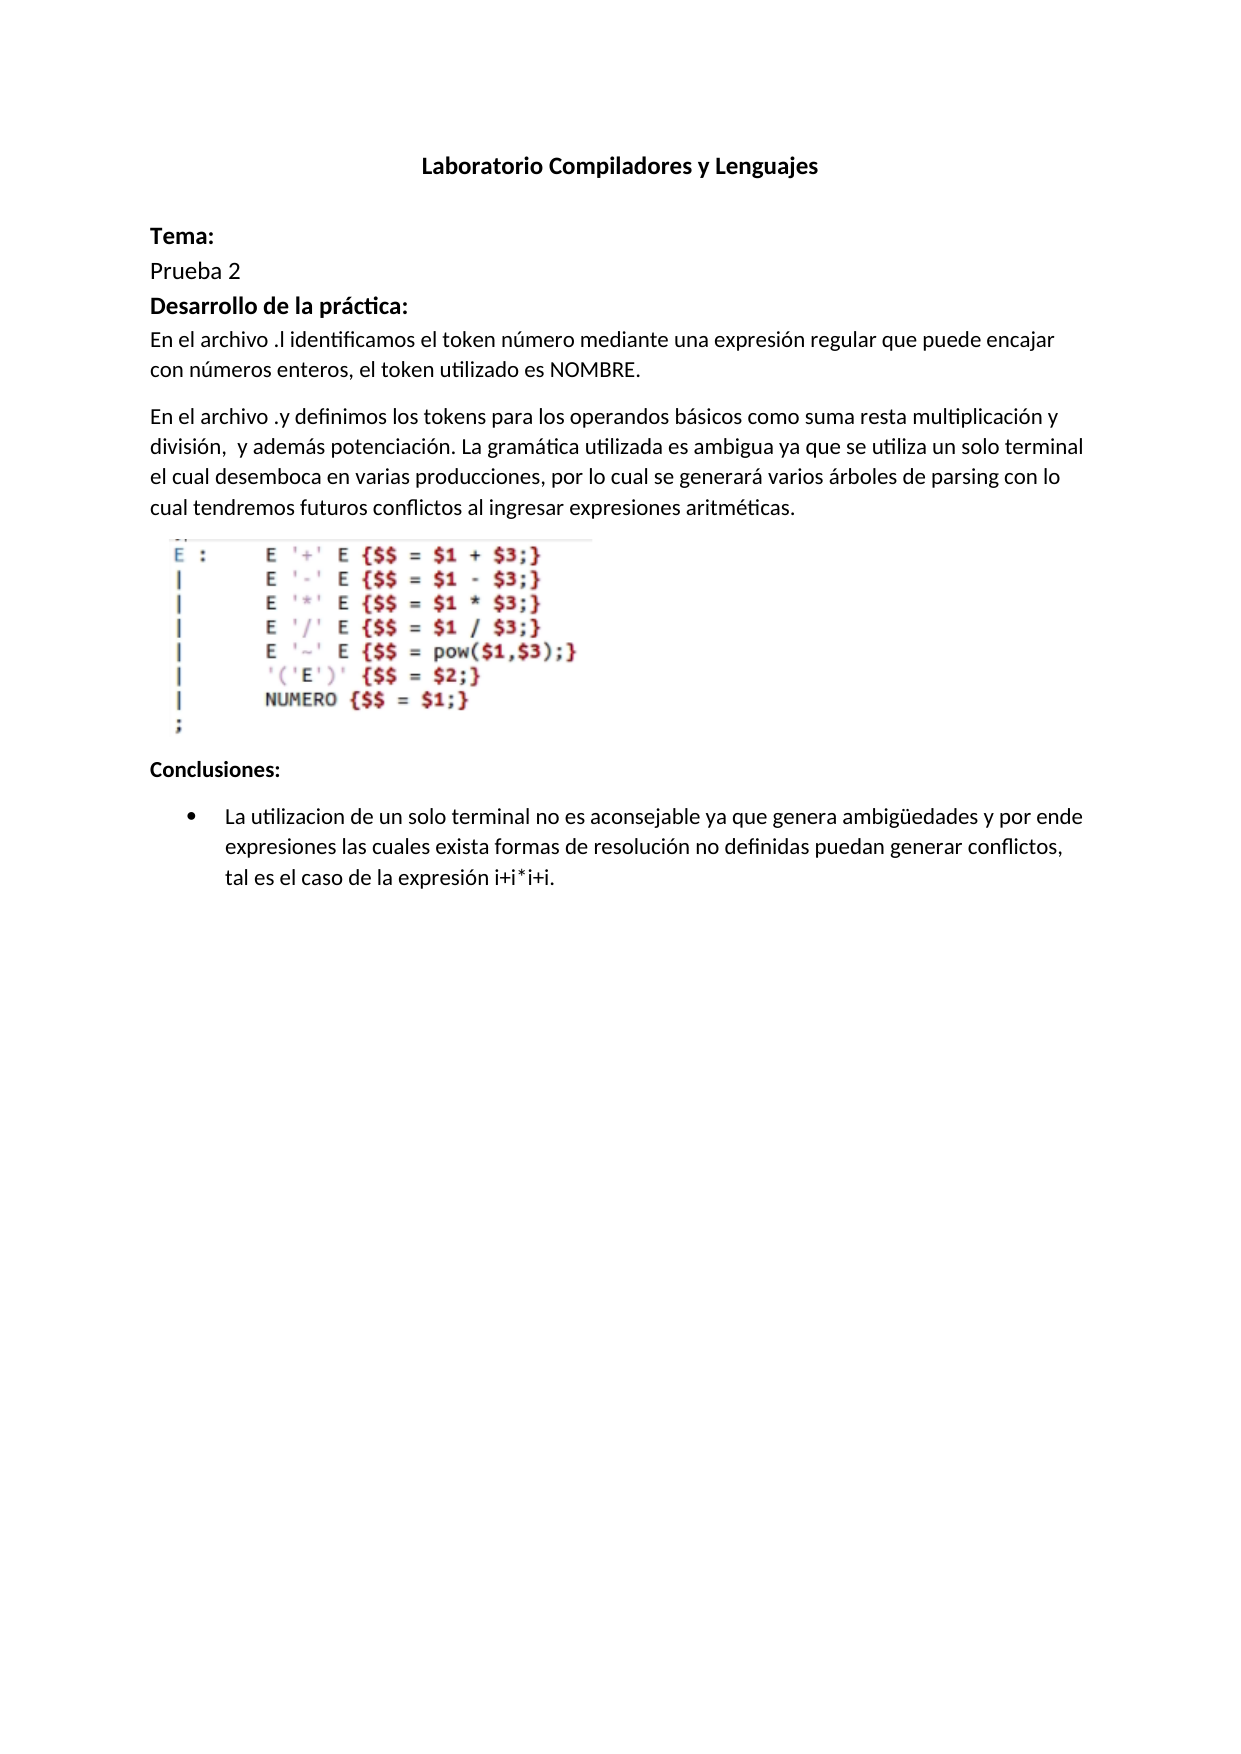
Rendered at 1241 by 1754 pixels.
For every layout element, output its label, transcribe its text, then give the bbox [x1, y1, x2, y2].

text Conclusiones: [150, 755, 1090, 783]
text En el archivo .y definimos los tokens para los operandos básicos como suma resta multiplicación y división, y además potenciación. La gramática utilizada es ambigua ya que se utiliza un solo terminal el cual desemboca en varias producciones, por lo cual se generará varios árboles de parsing con lo cual tendremos futuros conflictos al ingresar expresiones aritméticas. [150, 402, 1090, 521]
text Prueba 2 [150, 255, 1090, 286]
text Desarrollo de la práctica: [150, 290, 1090, 321]
list La utilizacion de un solo terminal no es aconsejable ya que genera ambigüedades y por ende expresiones las cuales exista formas de resolución no definidas puedan generar conflictos, tal es el caso de la expresión i+i*i+i. [187, 802, 1090, 891]
text Tema: [150, 220, 1090, 251]
text Laboratorio Compiladores y Lenguajes [150, 150, 1090, 181]
text En el archivo .l identificamos el token número mediante una expresión regular que puede encajar con números enteros, el token utilizado es NOMBRE. [150, 325, 1090, 383]
